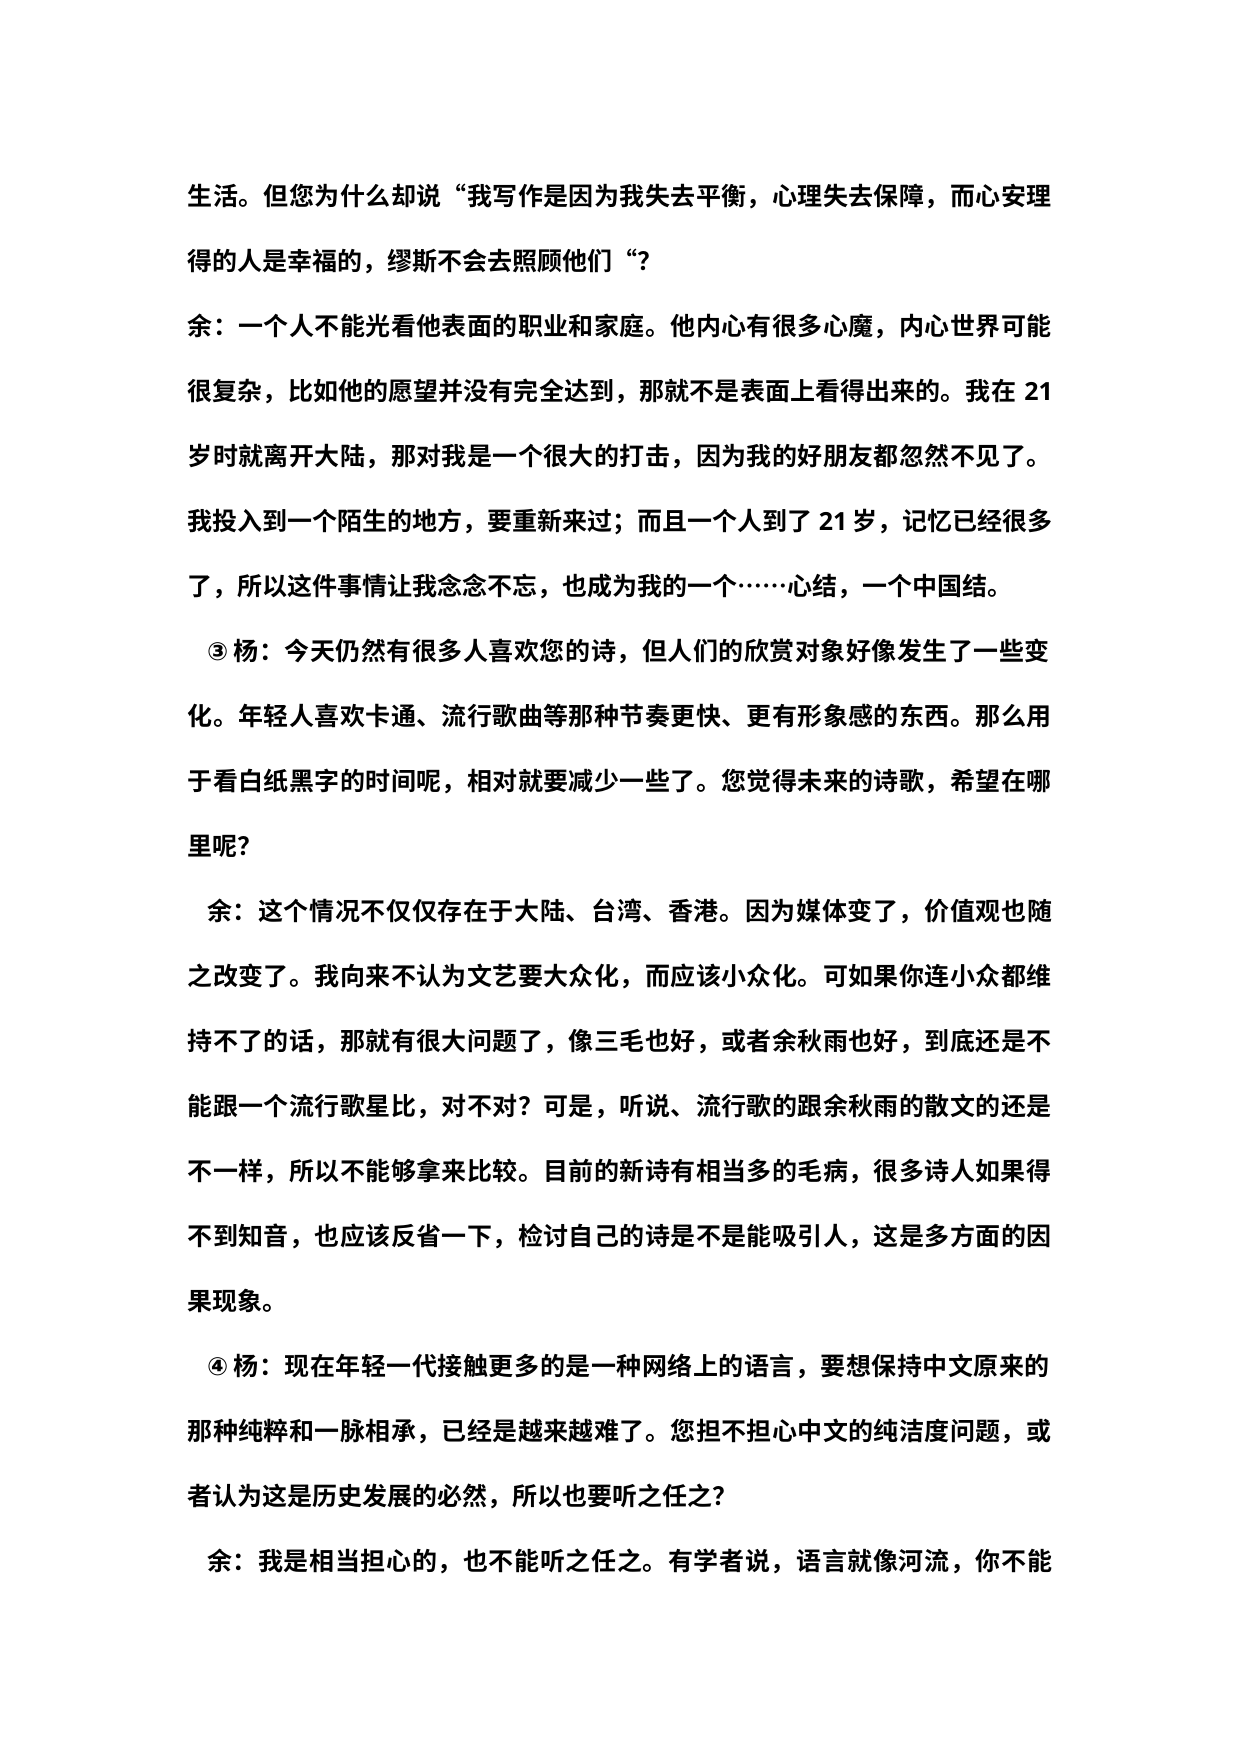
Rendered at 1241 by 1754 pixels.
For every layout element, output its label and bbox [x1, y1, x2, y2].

text [187, 162, 1053, 617]
text [187, 617, 1053, 1592]
